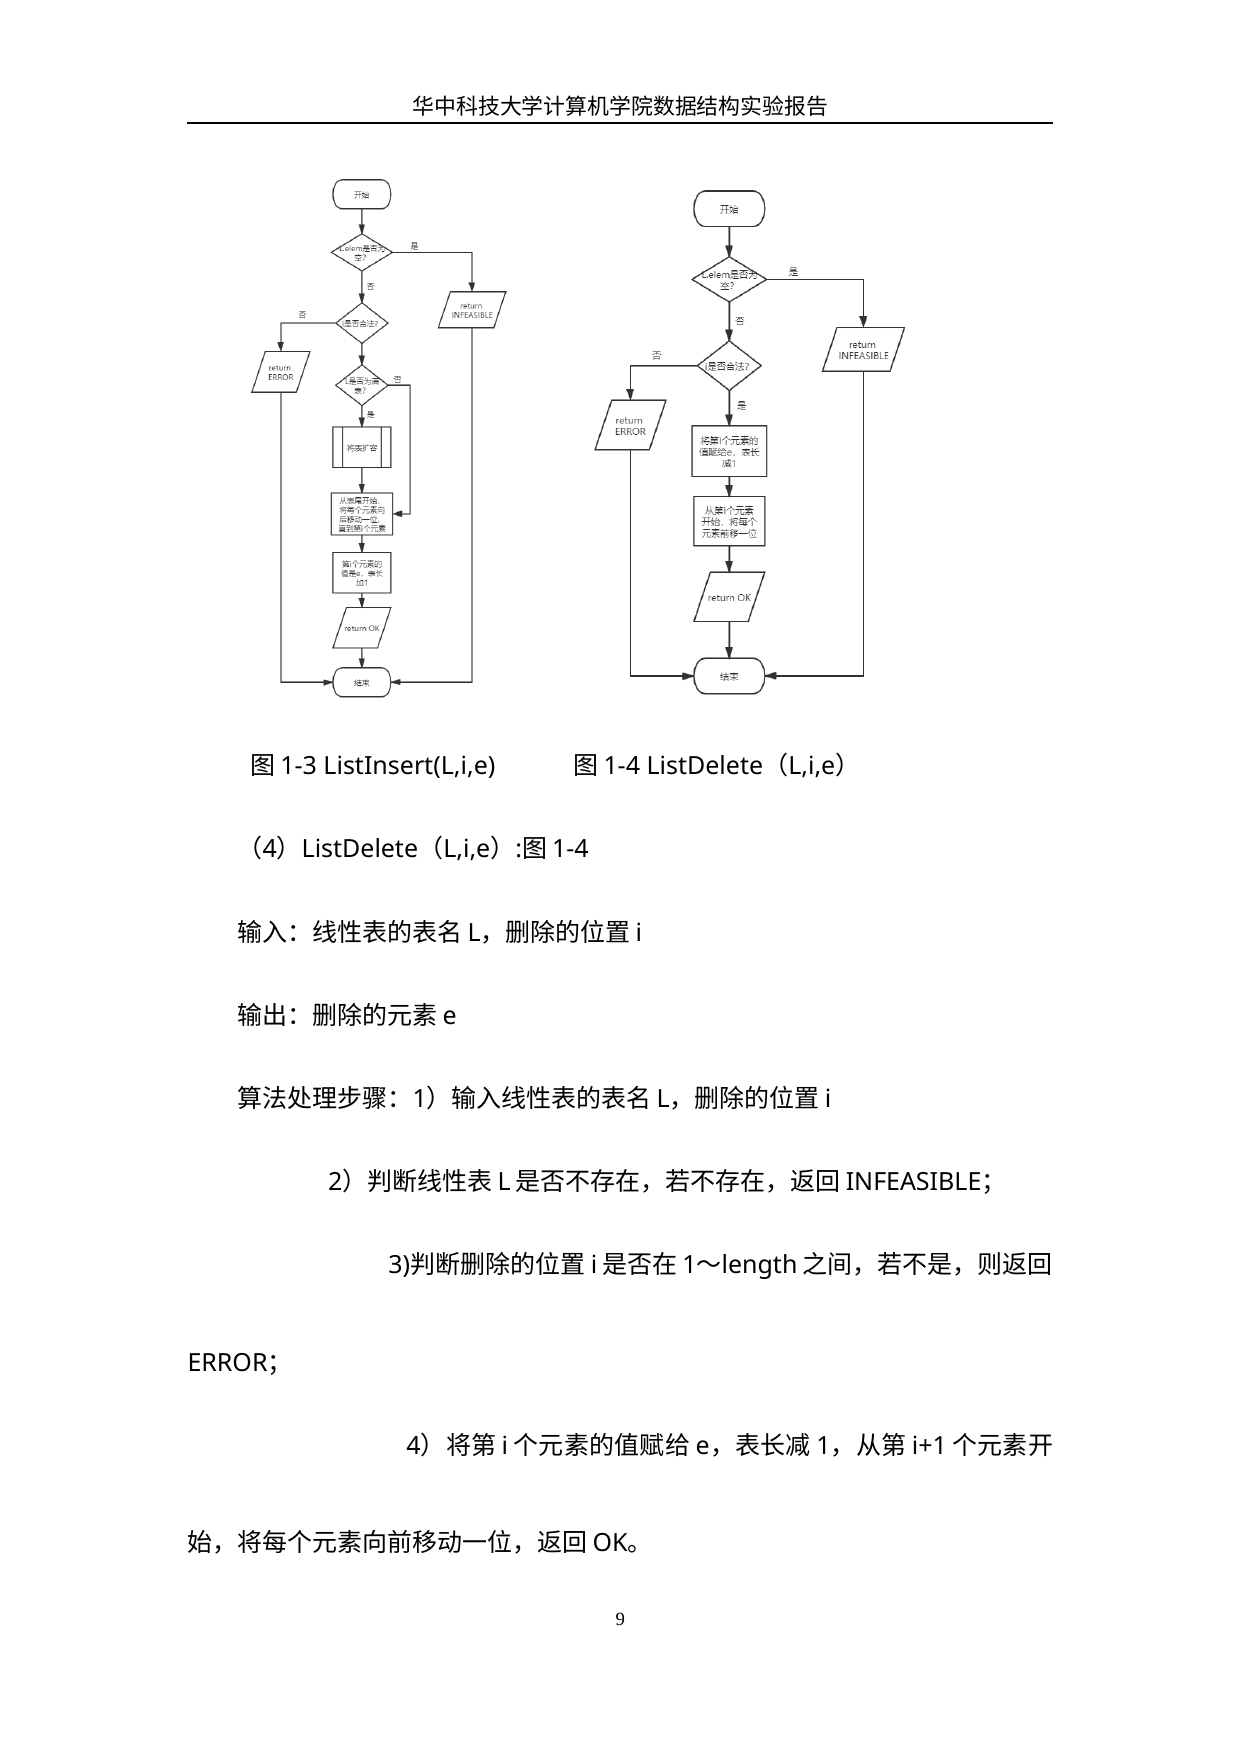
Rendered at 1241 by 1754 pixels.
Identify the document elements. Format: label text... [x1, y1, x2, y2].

text 输入：线性表的表名L，删除的位置i [187, 898, 1053, 963]
text 2）判断线性表L是否不存在，若不存在，返回INFEASIBLE； [187, 1147, 1053, 1212]
text 输出：删除的元素e [187, 981, 1053, 1046]
text 3)判断删除的位置i是否在1～length之间，若不是，则返回ERROR； [187, 1230, 1053, 1393]
picture [237, 165, 520, 711]
text （4）ListDelete（L,i,e）:图1-4 [187, 814, 1053, 879]
text 算法处理步骤：1）输入线性表的表名L，删除的位置i [187, 1064, 1053, 1129]
picture [577, 173, 922, 711]
text 4）将第i个元素的值赋给e，表长减1，从第i+1个元素开始，将每个元素向前移动一位，返回OK。 [187, 1411, 1053, 1573]
text 图1-3 ListInsert(L,i,e) 图1-4 ListDelete（L,i,e） [187, 731, 1053, 796]
